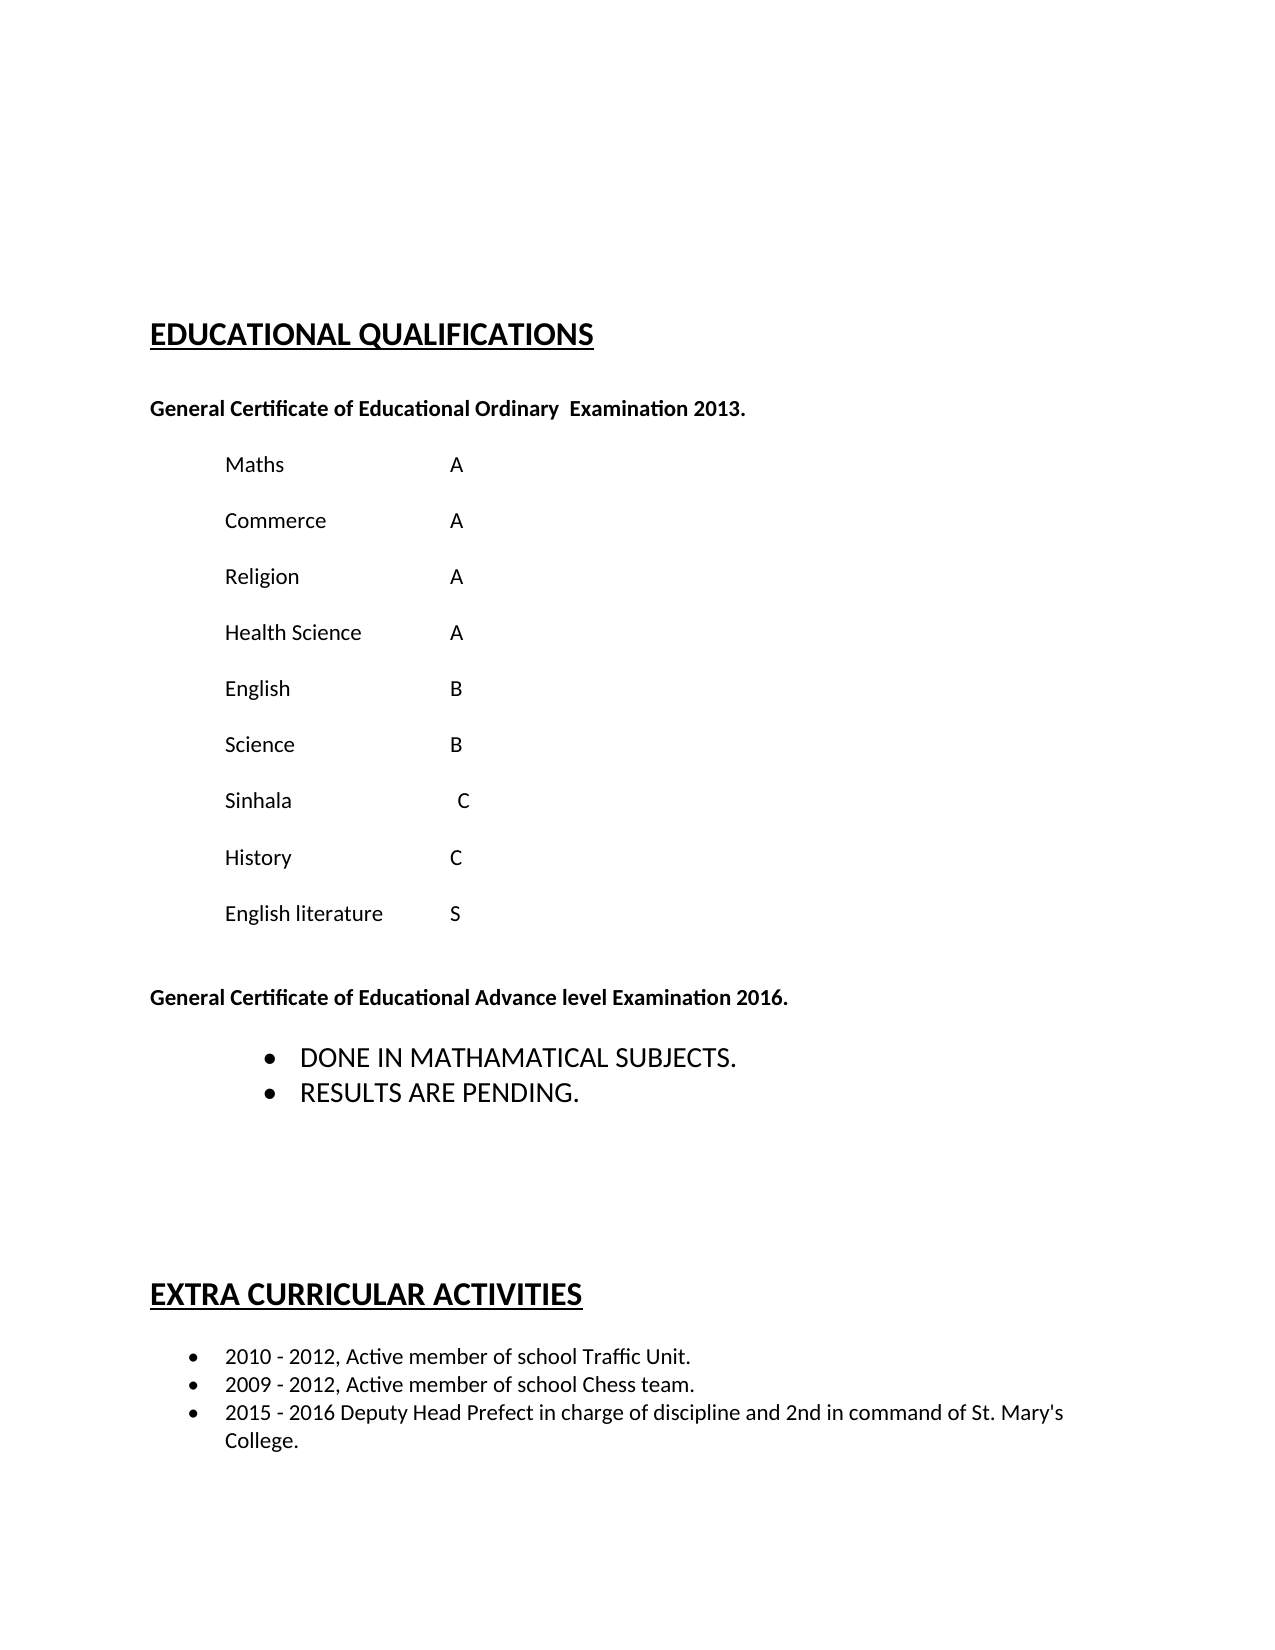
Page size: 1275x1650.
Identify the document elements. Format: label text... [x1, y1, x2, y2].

list 2015 - 2016 Deputy Head Prefect in charge of discipline and 2nd in command of St. Mary's College. [187, 1398, 1125, 1454]
text General Certificate of Educational Ordinary Examination 2013. [150, 394, 1125, 422]
text Science B [150, 731, 1125, 759]
text General Certificate of Educational Advance level Examination 2016. [150, 983, 1125, 1011]
list DONE IN MATHAMATICAL SUBJECTS. [262, 1039, 1125, 1074]
text EDUCATIONAL QUALIFICATIONS [150, 313, 1125, 354]
text Maths A [150, 450, 1125, 478]
text Health Science A [150, 618, 1125, 647]
text Commerce A [150, 506, 1125, 534]
text English literature S [150, 899, 1125, 927]
list RESULTS ARE PENDING. [262, 1074, 1125, 1110]
list 2010 - 2012, Active member of school Traffic Unit. [187, 1342, 1125, 1370]
text English B [150, 674, 1125, 703]
text Religion A [150, 562, 1125, 591]
text Sinhala C [150, 787, 1125, 815]
text EXTRA CURRICULAR ACTIVITIES [150, 1273, 1125, 1314]
text History C [150, 843, 1125, 871]
list 2009 - 2012, Active member of school Chess team. [187, 1370, 1125, 1398]
